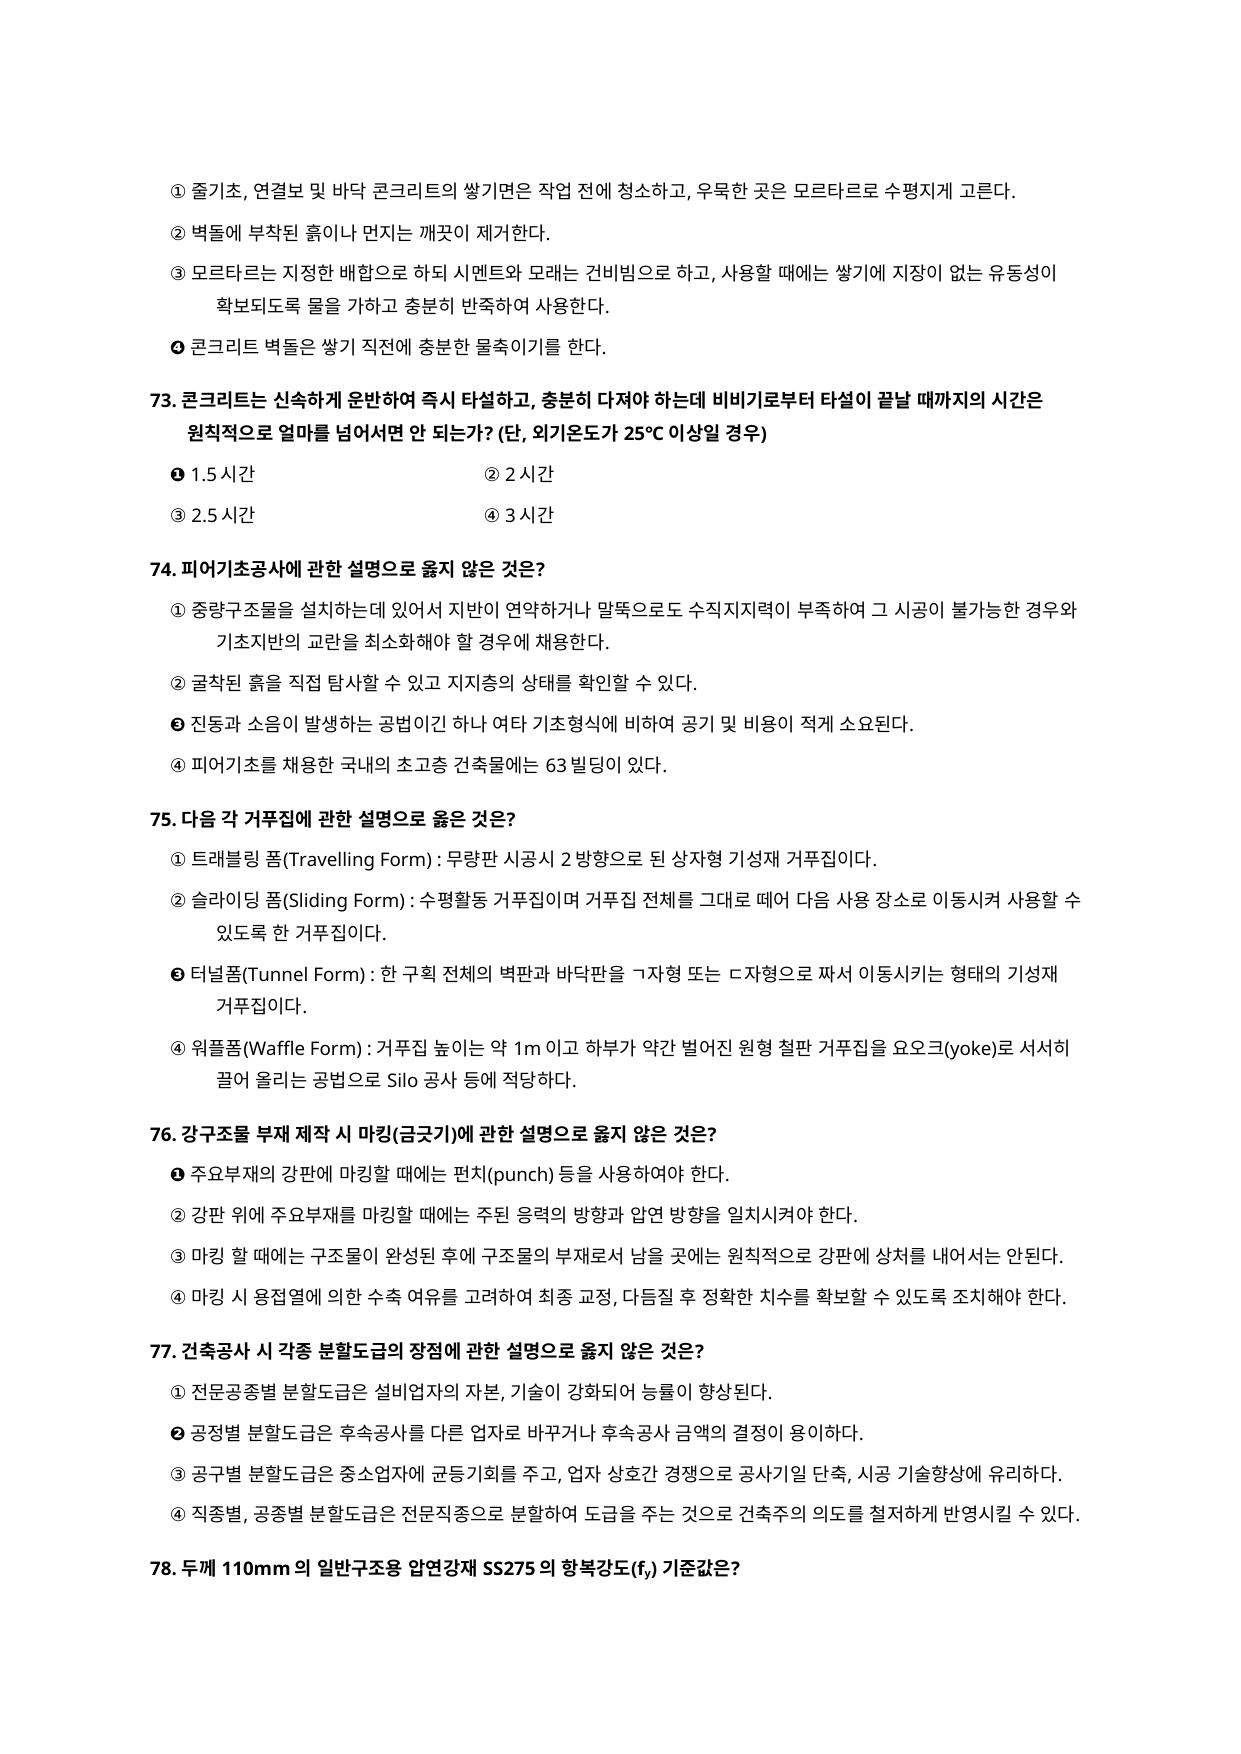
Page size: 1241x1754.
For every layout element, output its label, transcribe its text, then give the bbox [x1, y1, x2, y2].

text ① 중량구조물을 설치하는데 있어서 지반이 연약하거나 말뚝으로도 수직지지력이 부족하여 그 시공이 불가능한 경우와 기초지반의 교란을 최소화해야 할 경우에 채용한다. [150, 595, 1090, 655]
text ① 트래블링 폼(Travelling Form) : 무량판 시공시 2방향으로 된 상자형 기성재 거푸집이다. [150, 845, 1090, 872]
text ② 벽돌에 부착된 흙이나 먼지는 깨끗이 제거한다. [150, 218, 1090, 245]
text ③ 마킹 할 때에는 구조물이 완성된 후에 구조물의 부재로서 남을 곳에는 원칙적으로 강판에 상처를 내어서는 안된다. [150, 1242, 1090, 1269]
text ❶ 1.5시간 ② 2시간 [150, 459, 1090, 487]
text ❹ 콘크리트 벽돌은 쌓기 직전에 충분한 물축이기를 한다. [150, 333, 1090, 360]
text ❸ 터널폼(Tunnel Form) : 한 구획 전체의 벽판과 바닥판을 ㄱ자형 또는 ㄷ자형으로 짜서 이동시키는 형태의 기성재 거푸집이다. [150, 959, 1090, 1019]
text ① 전문공종별 분할도급은 설비업자의 자본, 기술이 강화되어 능률이 향상된다. [150, 1377, 1090, 1404]
text ② 슬라이딩 폼(Sliding Form) : 수평활동 거푸집이며 거푸집 전체를 그대로 떼어 다음 사용 장소로 이동시켜 사용할 수 있도록 한 거푸집이다. [150, 886, 1090, 946]
text ② 굴착된 흙을 직접 탐사할 수 있고 지지층의 상태를 확인할 수 있다. [150, 669, 1090, 696]
text ③ 2.5시간 ④ 3시간 [150, 501, 1090, 528]
text ④ 워플폼(Waffle Form) : 거푸집 높이는 약 1m이고 하부가 약간 벌어진 원형 철판 거푸집을 요오크(yoke)로 서서히 끌어 올리는 공법으로 Silo 공사 등에 적당하다. [150, 1033, 1090, 1093]
text ④ 피어기초를 채용한 국내의 초고층 건축물에는 63빌딩이 있다. [150, 751, 1090, 778]
text ❷ 공정별 분할도급은 후속공사를 다른 업자로 바꾸거나 후속공사 금액의 결정이 용이하다. [150, 1418, 1090, 1445]
text ④ 직종별, 공종별 분할도급은 전문직종으로 분할하여 도급을 주는 것으로 건축주의 의도를 철저하게 반영시킬 수 있다. [150, 1500, 1090, 1527]
text 77. 건축공사 시 각종 분할도급의 장점에 관한 설명으로 옳지 않은 것은? [150, 1336, 1090, 1363]
text ④ 마킹 시 용접열에 의한 수축 여유를 고려하여 최종 교정, 다듬질 후 정확한 치수를 확보할 수 있도록 조치해야 한다. [150, 1283, 1090, 1310]
text 74. 피어기초공사에 관한 설명으로 옳지 않은 것은? [150, 554, 1090, 582]
text 76. 강구조물 부재 제작 시 마킹(금긋기)에 관한 설명으로 옳지 않은 것은? [150, 1119, 1090, 1146]
text ③ 공구별 분할도급은 중소업자에 균등기회를 주고, 업자 상호간 경쟁으로 공사기일 단축, 시공 기술향상에 유리하다. [150, 1459, 1090, 1486]
text 78. 두께 110mm의 일반구조용 압연강재 SS275의 항복강도(fy) 기준값은? [150, 1553, 1090, 1581]
text ① 줄기초, 연결보 및 바닥 콘크리트의 쌓기면은 작업 전에 청소하고, 우묵한 곳은 모르타르로 수평지게 고른다. [150, 177, 1090, 204]
text ❶ 주요부재의 강판에 마킹할 때에는 펀치(punch) 등을 사용하여야 한다. [150, 1160, 1090, 1187]
text ③ 모르타르는 지정한 배합으로 하되 시멘트와 모래는 건비빔으로 하고, 사용할 때에는 쌓기에 지장이 없는 유동성이 확보되도록 물을 가하고 충분히 반죽하여 사용한다. [150, 259, 1090, 319]
text 73. 콘크리트는 신속하게 운반하여 즉시 타설하고, 충분히 다져야 하는데 비비기로부터 타설이 끝날 때까지의 시간은 원칙적으로 얼마를 넘어서면 안 되는가? (단, 외기온도가 25℃ 이상일 경우) [150, 386, 1090, 446]
text ② 강판 위에 주요부재를 마킹할 때에는 주된 응력의 방향과 압연 방향을 일치시켜야 한다. [150, 1201, 1090, 1228]
text 75. 다음 각 거푸집에 관한 설명으로 옳은 것은? [150, 804, 1090, 831]
text ❸ 진동과 소음이 발생하는 공법이긴 하나 여타 기초형식에 비하여 공기 및 비용이 적게 소요된다. [150, 710, 1090, 737]
